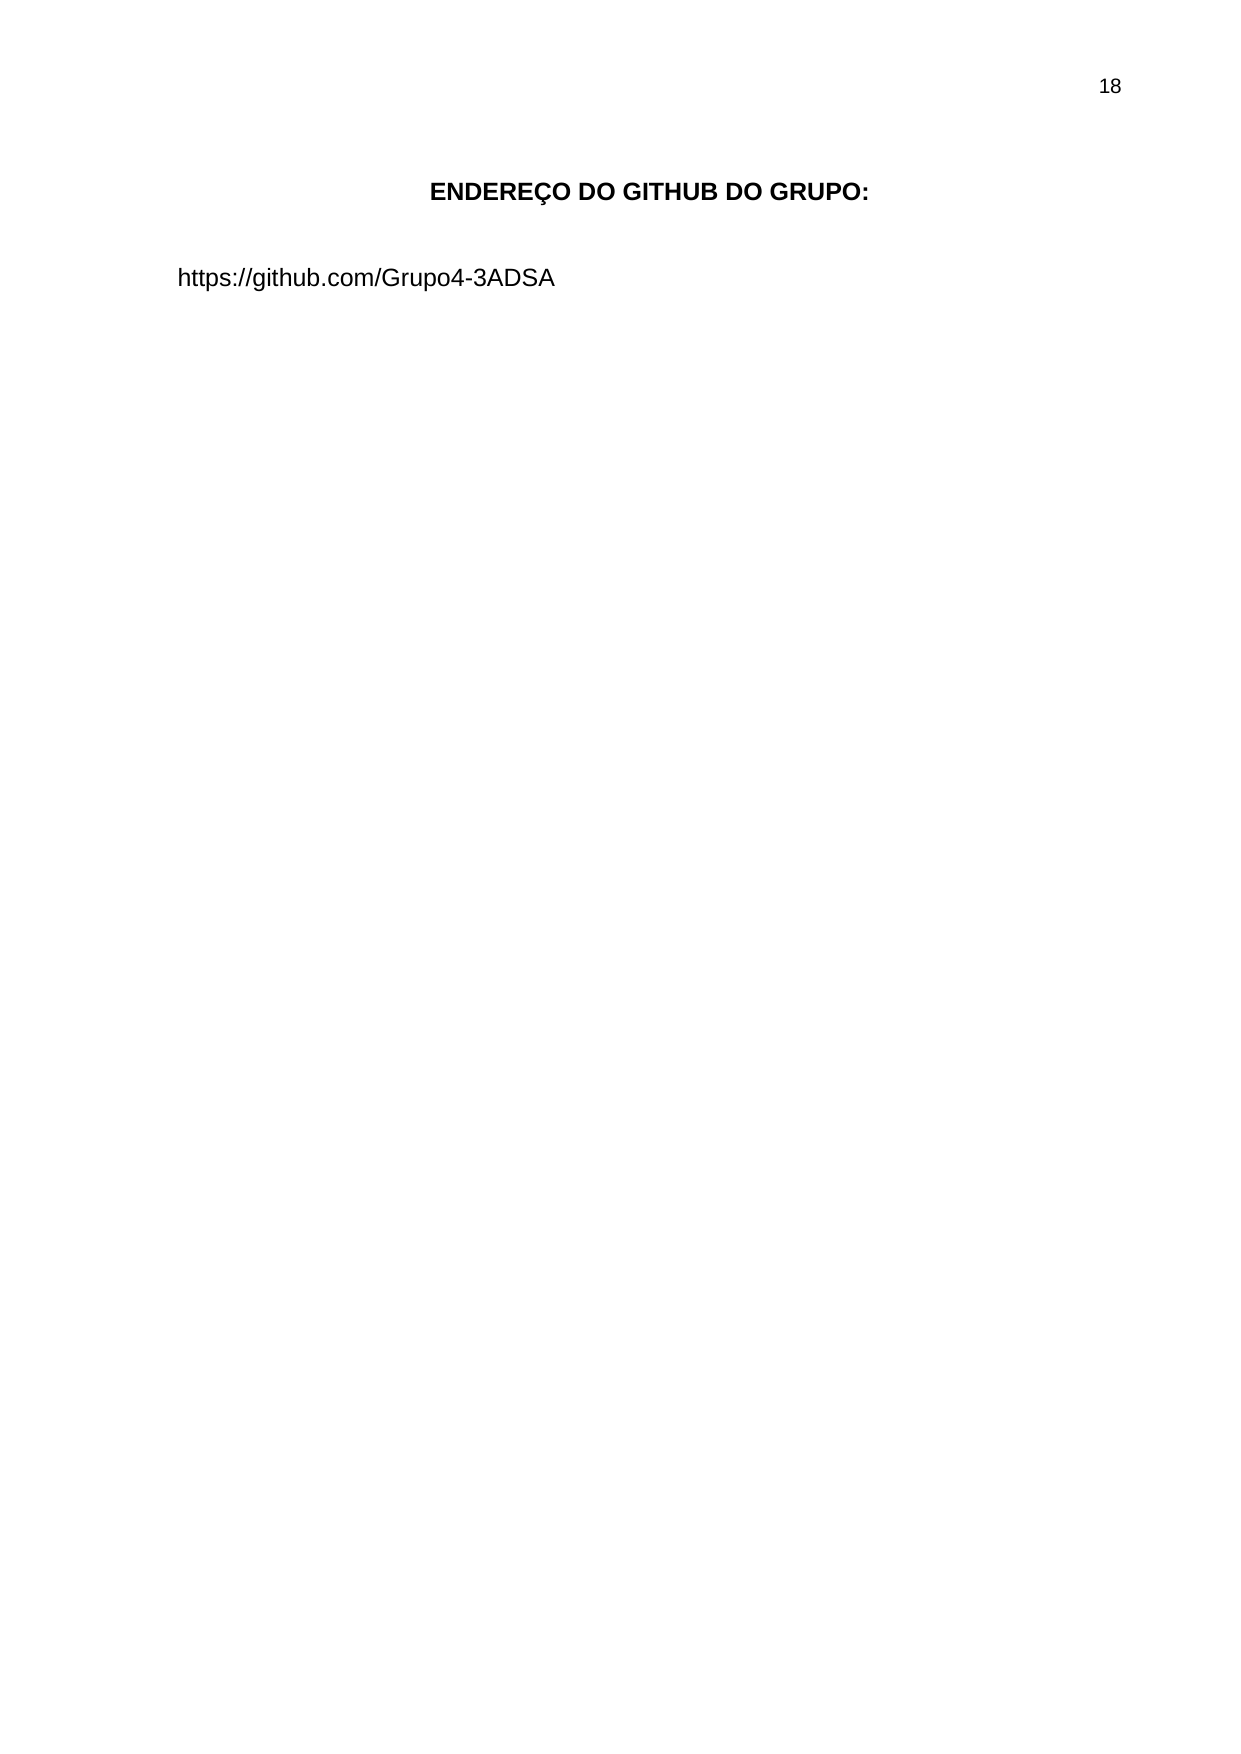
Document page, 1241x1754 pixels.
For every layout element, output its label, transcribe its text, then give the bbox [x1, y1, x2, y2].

title Endereço do Github do Grupo: [177, 177, 1122, 206]
text https://github.com/Grupo4-3ADSA [177, 263, 1122, 292]
